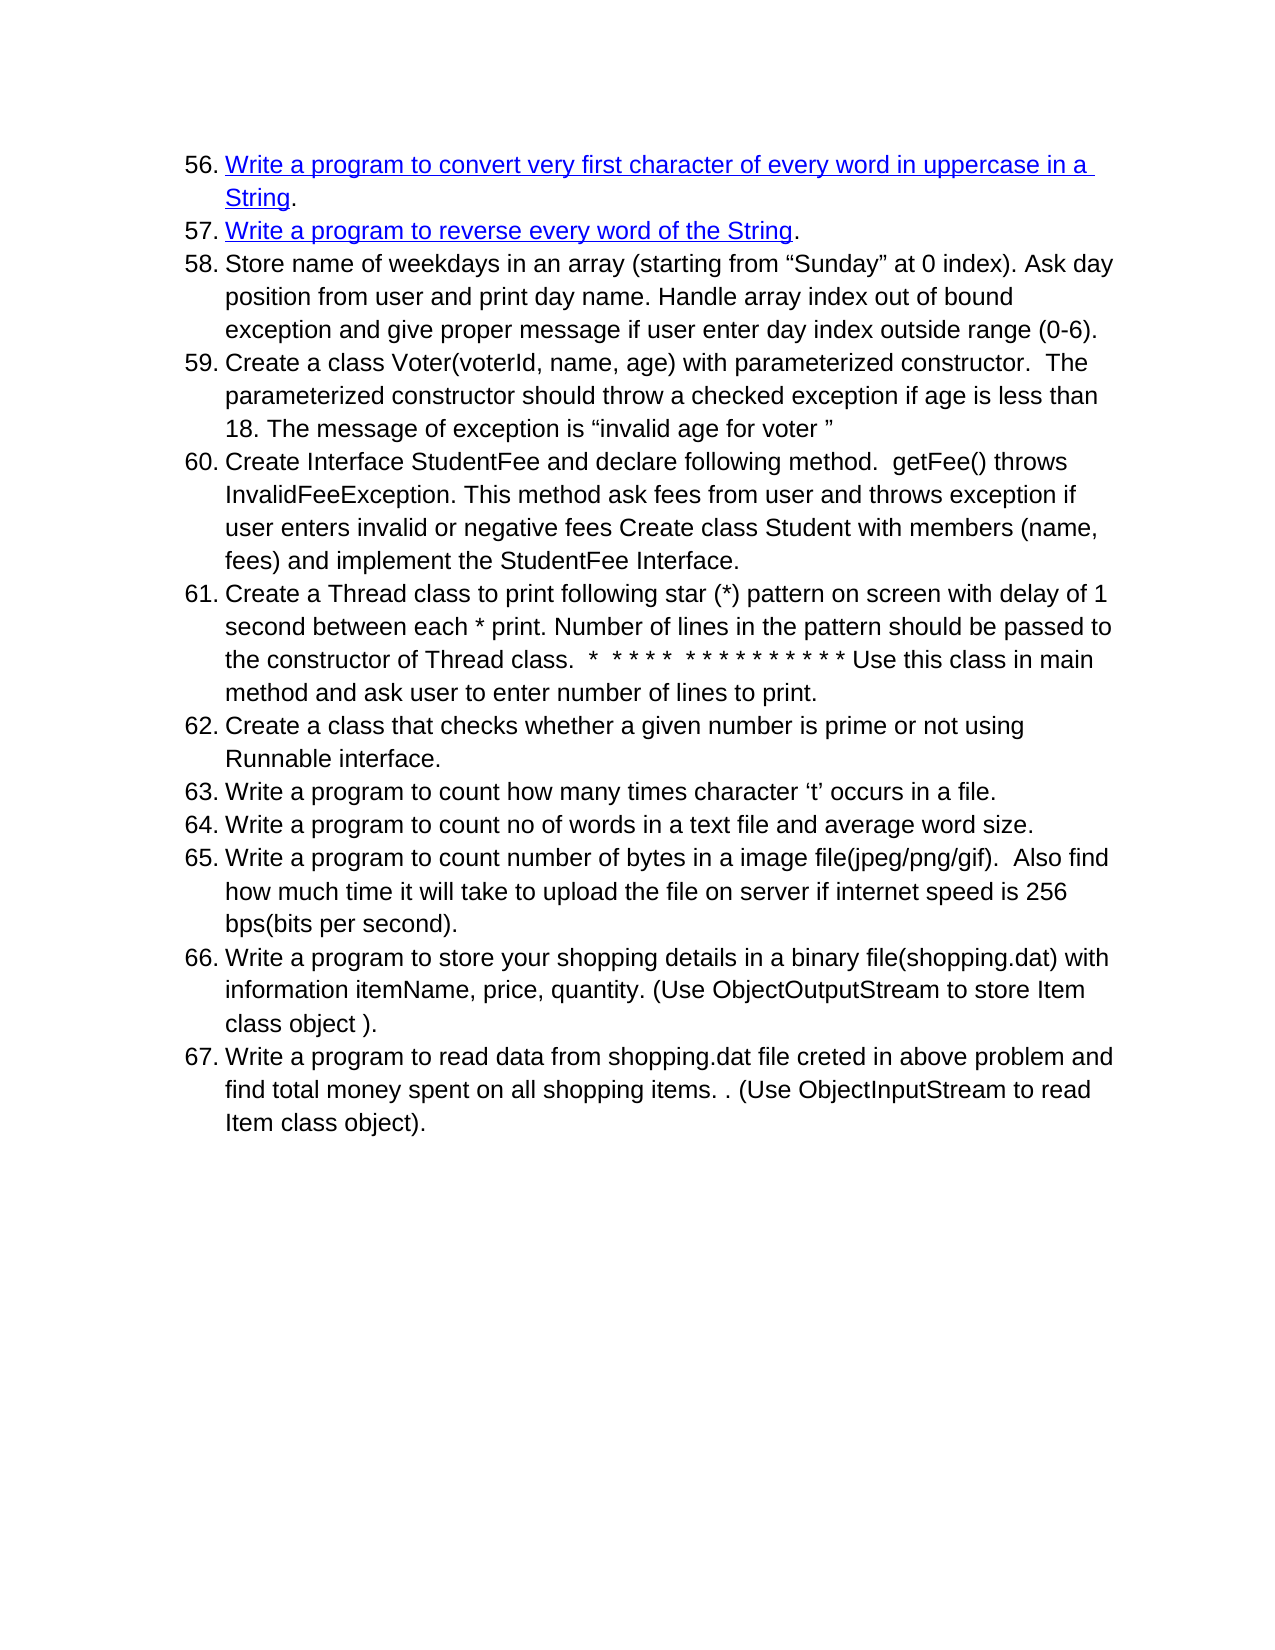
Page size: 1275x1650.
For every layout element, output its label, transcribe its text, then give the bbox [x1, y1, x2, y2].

list Write a program to convert very first character of every word in uppercase in a String. [184, 150, 1125, 212]
list Write a program to count number of bytes in a image file(jpeg/png/gif). Also find how much time it will take to upload the file on server if internet speed is 256 bps(bits per second). [184, 843, 1125, 938]
list Store name of weekdays in an array (starting from “Sunday” at 0 index). Ask day position from user and print day name. Handle array index out of bound exception and give proper message if user enter day index outside range (0-6). [184, 249, 1125, 344]
list Write a program to count how many times character ‘t’ occurs in a file. [184, 777, 1125, 806]
list Write a program to read data from shopping.dat file creted in above problem and find total money spent on all shopping items. . (Use ObjectInputStream to read Item class object). [184, 1042, 1125, 1136]
list Write a program to store your shopping details in a binary file(shopping.dat) with information itemName, price, quantity. (Use ObjectOutputStream to store Item class object ). [184, 942, 1125, 1037]
list Create Interface StudentFee and declare following method. getFee() throws InvalidFeeException. This method ask fees from user and throws exception if user enters invalid or negative fees Create class Student with members (name, fees) and implement the StudentFee Interface. [184, 447, 1125, 575]
list Create a class Voter(voterId, name, age) with parameterized constructor. The parameterized constructor should throw a checked exception if age is less than 18. The message of exception is “invalid age for voter ” [184, 348, 1125, 443]
list Write a program to count no of words in a text file and average word size. [184, 810, 1125, 839]
list Create a class that checks whether a given number is prime or not using Runnable interface. [184, 711, 1125, 773]
list Create a Thread class to print following star (*) pattern on screen with delay of 1 second between each * print. Number of lines in the pattern should be passed to the constructor of Thread class. * * * * * * * * * * * * * * * Use this class in main method and ask user to enter number of lines to print. [184, 579, 1125, 707]
list Write a program to reverse every word of the String. [184, 216, 1125, 245]
